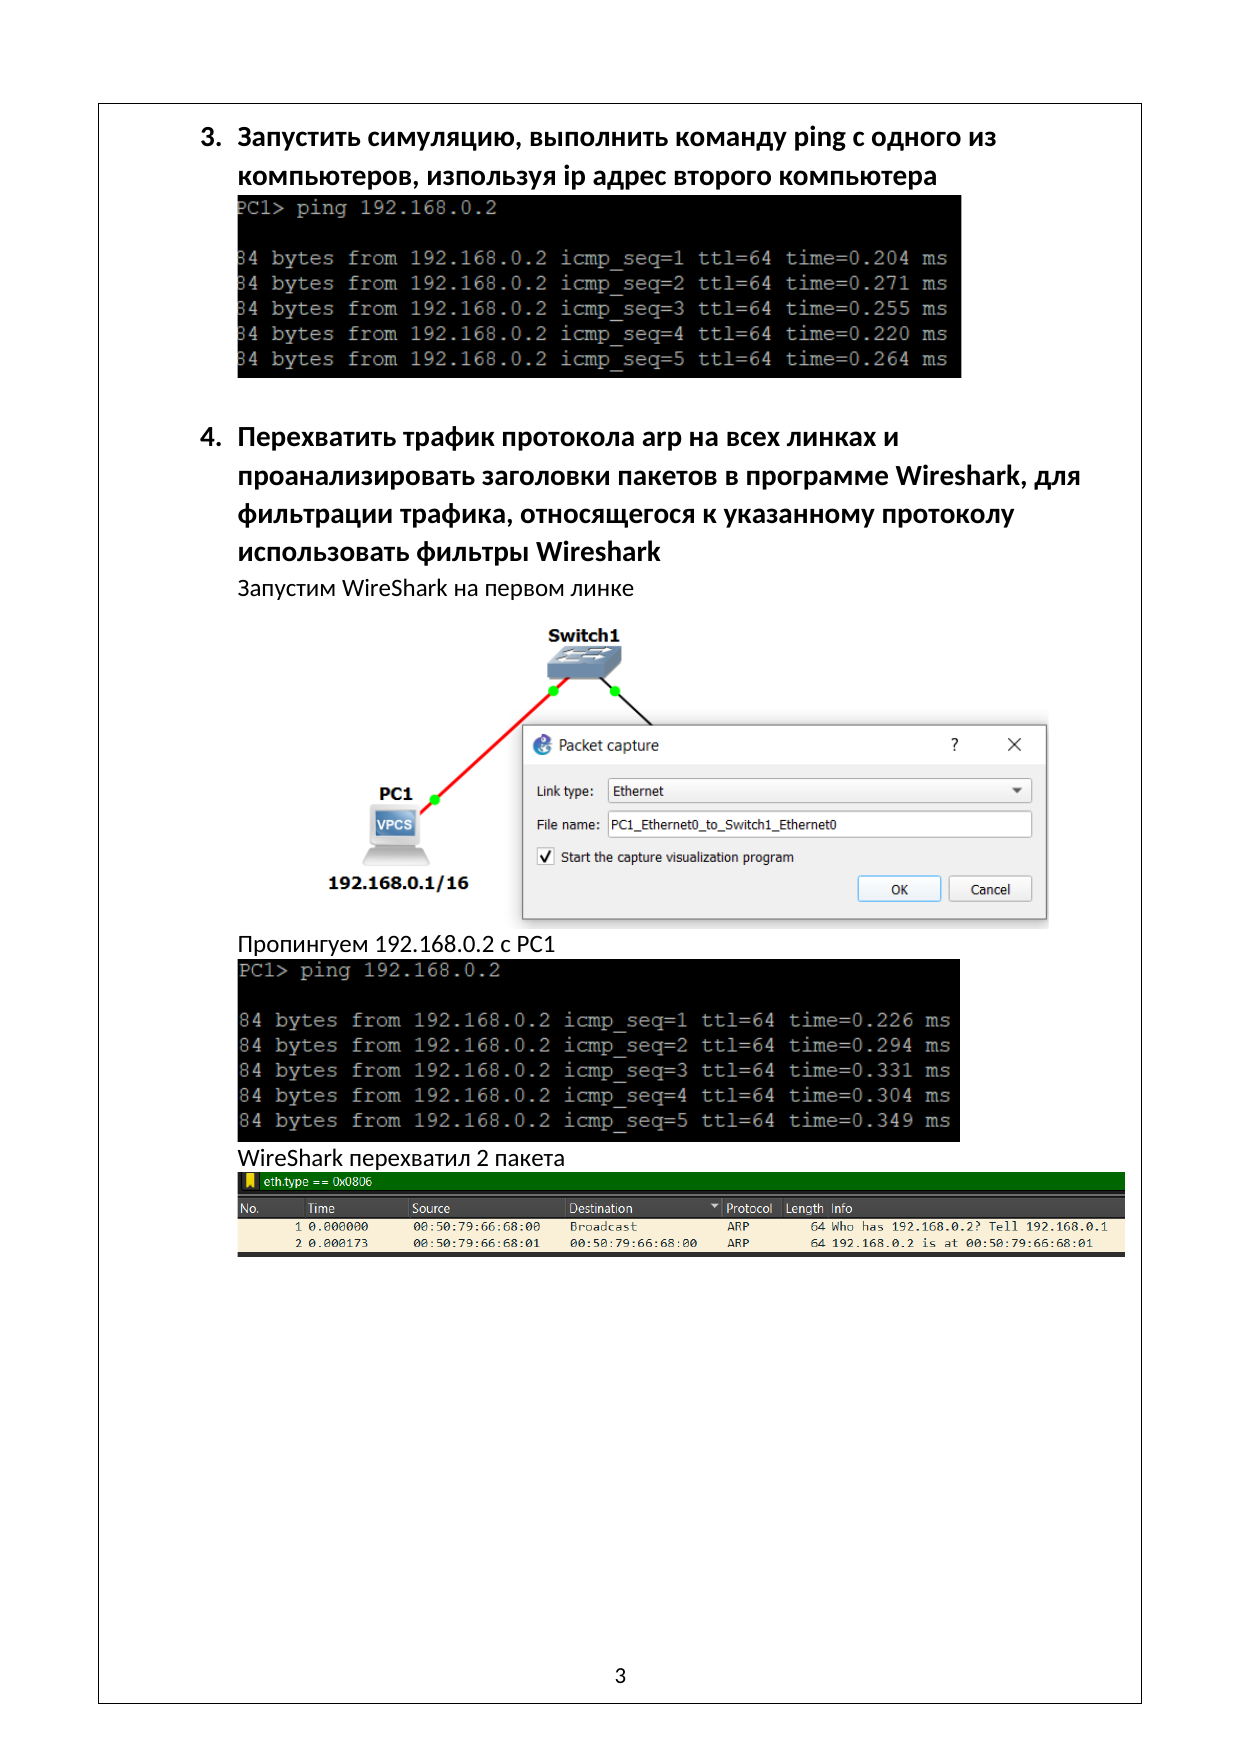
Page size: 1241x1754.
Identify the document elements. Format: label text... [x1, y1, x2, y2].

list WireShark перехватил 2 пакета [237, 1142, 1122, 1172]
list Пропингуем 192.168.0.2 с PC1 [237, 929, 1122, 959]
list Запустим WireShark на первом линке [237, 572, 1122, 602]
picture [237, 195, 962, 378]
picture [311, 604, 1049, 929]
list Перехватить трафик протокола arp на всех линках и проанализировать заголовки пакетов в программе Wireshark, для фильтрации трафика, относящегося к указанному протоколу использовать фильтры Wireshark [200, 418, 1122, 569]
picture [237, 1172, 1125, 1257]
picture [237, 959, 960, 1142]
list Запустить симуляцию, выполнить команду ping с одного из компьютеров, изпользуя ip адрес второго компьютера [200, 118, 1122, 192]
